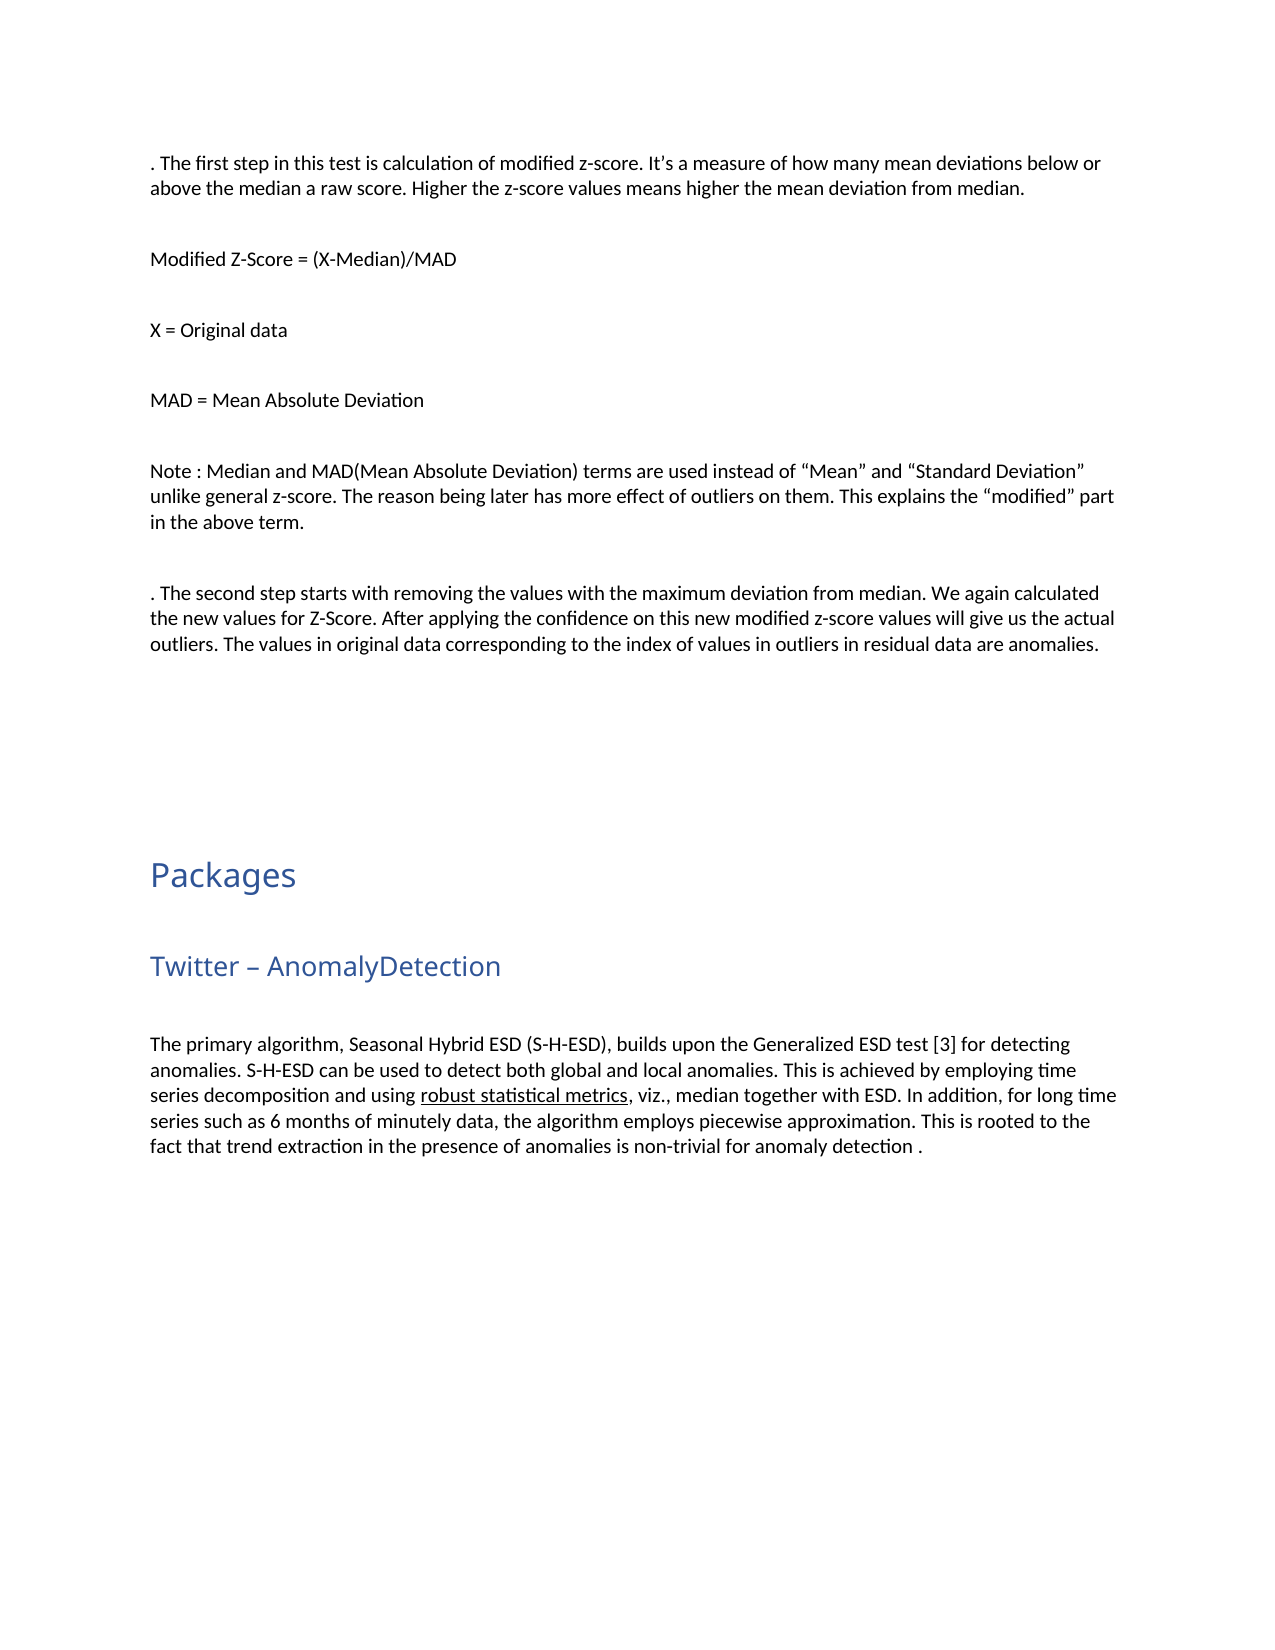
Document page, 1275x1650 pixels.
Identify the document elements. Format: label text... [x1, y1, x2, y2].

text MAD = Mean Absolute Deviation [150, 388, 1125, 413]
subtitle Twitter – AnomalyDetection [150, 948, 1125, 985]
subtitle Packages [150, 852, 1125, 897]
text Note : Median and MAD(Mean Absolute Deviation) terms are used instead of “Mean” and “Standard Deviation” unlike general z-score. The reason being later has more effect of outliers on them. This explains the “modified” part in the above term. [150, 458, 1125, 534]
text Modified Z-Score = (X-Median)/MAD [150, 246, 1125, 272]
text X = Original data [150, 317, 1125, 342]
text . The second step starts with removing the values with the maximum deviation from median. We again calculated the new values for Z-Score. After applying the confidence on this new modified z-score values will give us the actual outliers. The values in original data corresponding to the index of values in outliers in residual data are anomalies. [150, 580, 1125, 656]
text The primary algorithm, Seasonal Hybrid ESD (S-H-ESD), builds upon the Generalized ESD test [3] for detecting anomalies. S-H-ESD can be used to detect both global and local anomalies. This is achieved by employing time series decomposition and using robust statistical metrics, viz., median together with ESD. In addition, for long time series such as 6 months of minutely data, the algorithm employs piecewise approximation. This is rooted to the fact that trend extraction in the presence of anomalies is non-trivial for anomaly detection . [150, 1032, 1125, 1159]
text . The first step in this test is calculation of modified z-score. It’s a measure of how many mean deviations below or above the median a raw score. Higher the z-score values means higher the mean deviation from median. [150, 150, 1125, 201]
